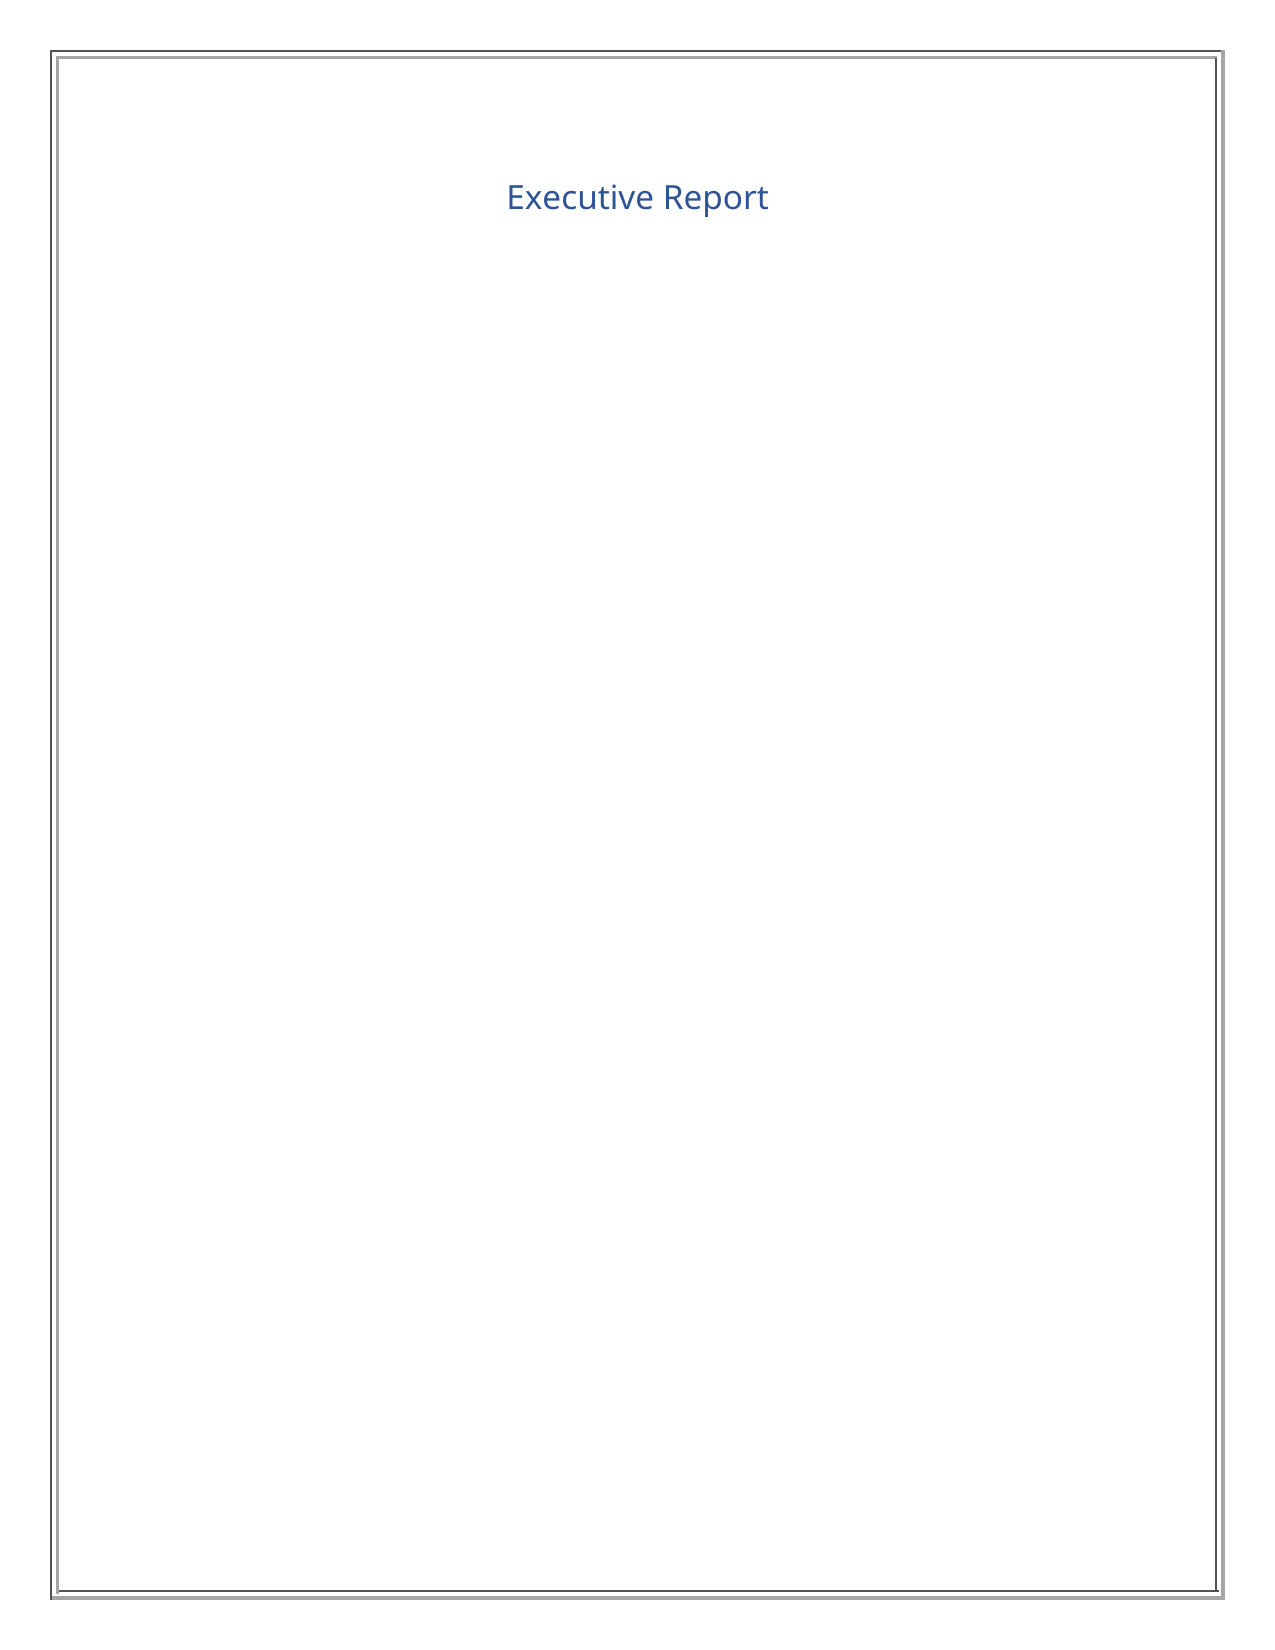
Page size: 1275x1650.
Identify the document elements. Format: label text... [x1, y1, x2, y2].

subtitle Executive Report [148, 173, 1126, 219]
